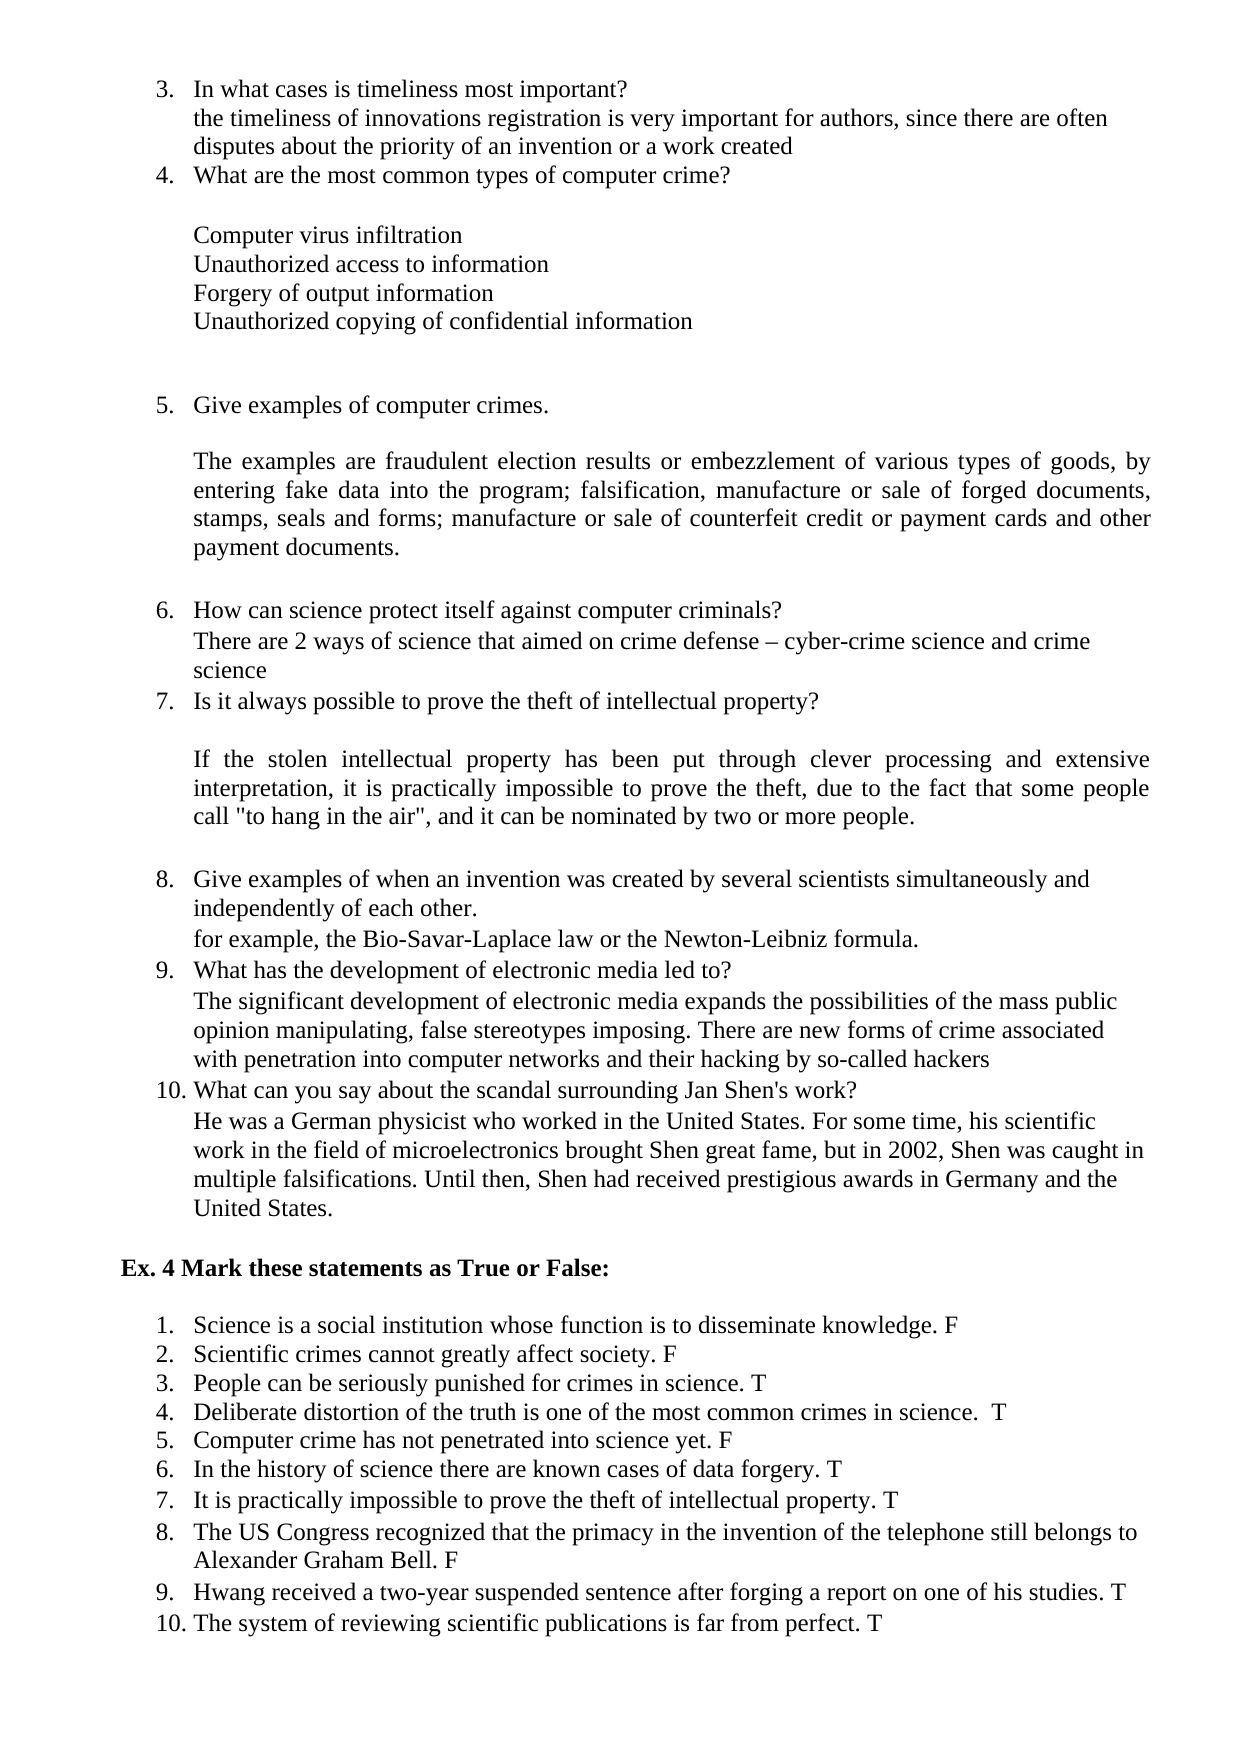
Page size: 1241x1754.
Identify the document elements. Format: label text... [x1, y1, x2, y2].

text Ex. 4 Mark these statements as True or False: [88, 1253, 1152, 1281]
list Hwang received a two-year suspended sentence after forging a report on one of his studies. T [156, 1577, 1152, 1606]
list What can you say about the scandal surrounding Jan Shen's work? [156, 1075, 1152, 1104]
list Is it always possible to prove the theft of intellectual property? [156, 686, 1152, 715]
list Give examples of when an invention was created by several scientists simultaneously and independently of each other. [156, 864, 1152, 921]
list If the stolen intellectual property has been put through clever processing and extensive interpretation, it is practically impossible to prove the theft, due to the fact that some people call "to hang in the air", and it can be nominated by two or more people. [193, 744, 1152, 830]
list Scientific crimes cannot greatly affect society. F [156, 1339, 1152, 1368]
list Сomputer virus infiltration [193, 220, 1152, 249]
list Unauthorized copying of confidential information [193, 306, 1152, 335]
list What are the most common types of computer crime? [156, 160, 1152, 189]
list Unauthorized access to information [193, 249, 1152, 278]
list Forgery of output information [193, 278, 1152, 306]
text for example, the Bio-Savar-Laplace law or the Newton-Leibniz formula. [193, 924, 1152, 953]
list People can be seriously punished for crimes in science. T [156, 1368, 1152, 1397]
list Computer crime has not penetrated into science yet. F [156, 1426, 1152, 1454]
list Science is a social institution whose function is to disseminate knowledge. F [156, 1311, 1152, 1339]
list Deliberate distortion of the truth is one of the most common crimes in science. T [156, 1397, 1152, 1426]
list How can science protect itself against computer criminals? [156, 595, 1152, 623]
list The system of reviewing scientific publications is far from perfect. T [156, 1608, 1152, 1637]
list The US Congress recognized that the primacy in the invention of the telephone still belongs to Alexander Graham Bell. F [156, 1517, 1152, 1574]
list What has the development of electronic media led to? [156, 955, 1152, 984]
list Give examples of computer crimes. [156, 391, 1152, 419]
text There are 2 ways of science that aimed on crime defense – cyber-crime science and crime science [193, 626, 1152, 683]
list It is practically impossible to prove the theft of intellectual property. T [156, 1486, 1152, 1514]
text He was a German physicist who worked in the United States. For some time, his scientific work in the field of microelectronics brought Shen great fame, but in 2002, Shen was caught in multiple falsifications. Until then, Shen had received prestigious awards in Germany and the United States. [193, 1106, 1152, 1221]
text The significant development of electronic media expands the possibilities of the mass public opinion manipulating, false stereotypes imposing. There are new forms of crime associated with penetration into computer networks and their hacking by so-called hackers [193, 986, 1152, 1073]
list The examples are fraudulent election results or embezzlement of various types of goods, by entering fake data into the program; falsification, manufacture or sale of forged documents, stamps, seals and forms; manufacture or sale of counterfeit credit or payment cards and other payment documents. [193, 446, 1152, 561]
list In what cases is timeliness most important? [156, 74, 1152, 103]
text the timeliness of innovations registration is very important for authors, since there are often disputes about the priority of an invention or a work created [193, 103, 1152, 160]
list In the history of science there are known cases of data forgery. T [156, 1454, 1152, 1483]
